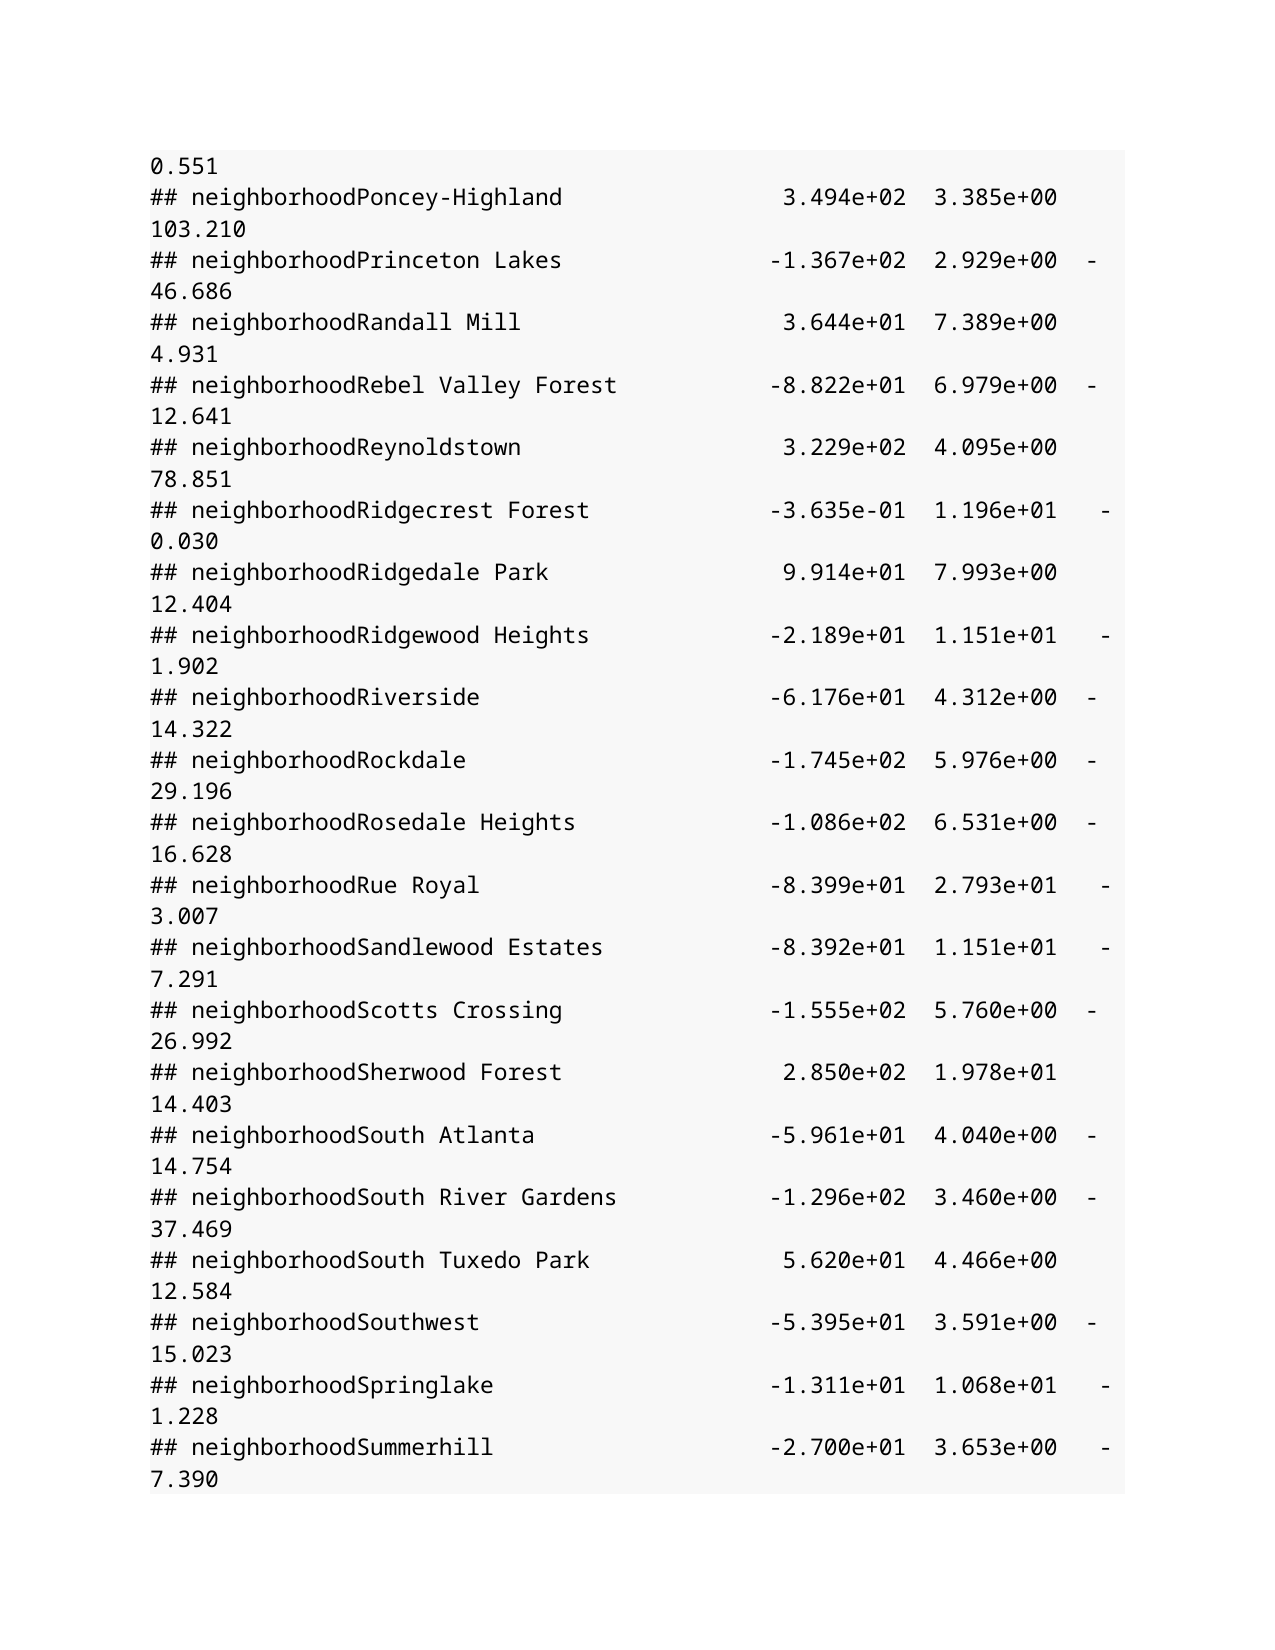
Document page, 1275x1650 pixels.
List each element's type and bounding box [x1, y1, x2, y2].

text [150, 150, 1125, 1494]
